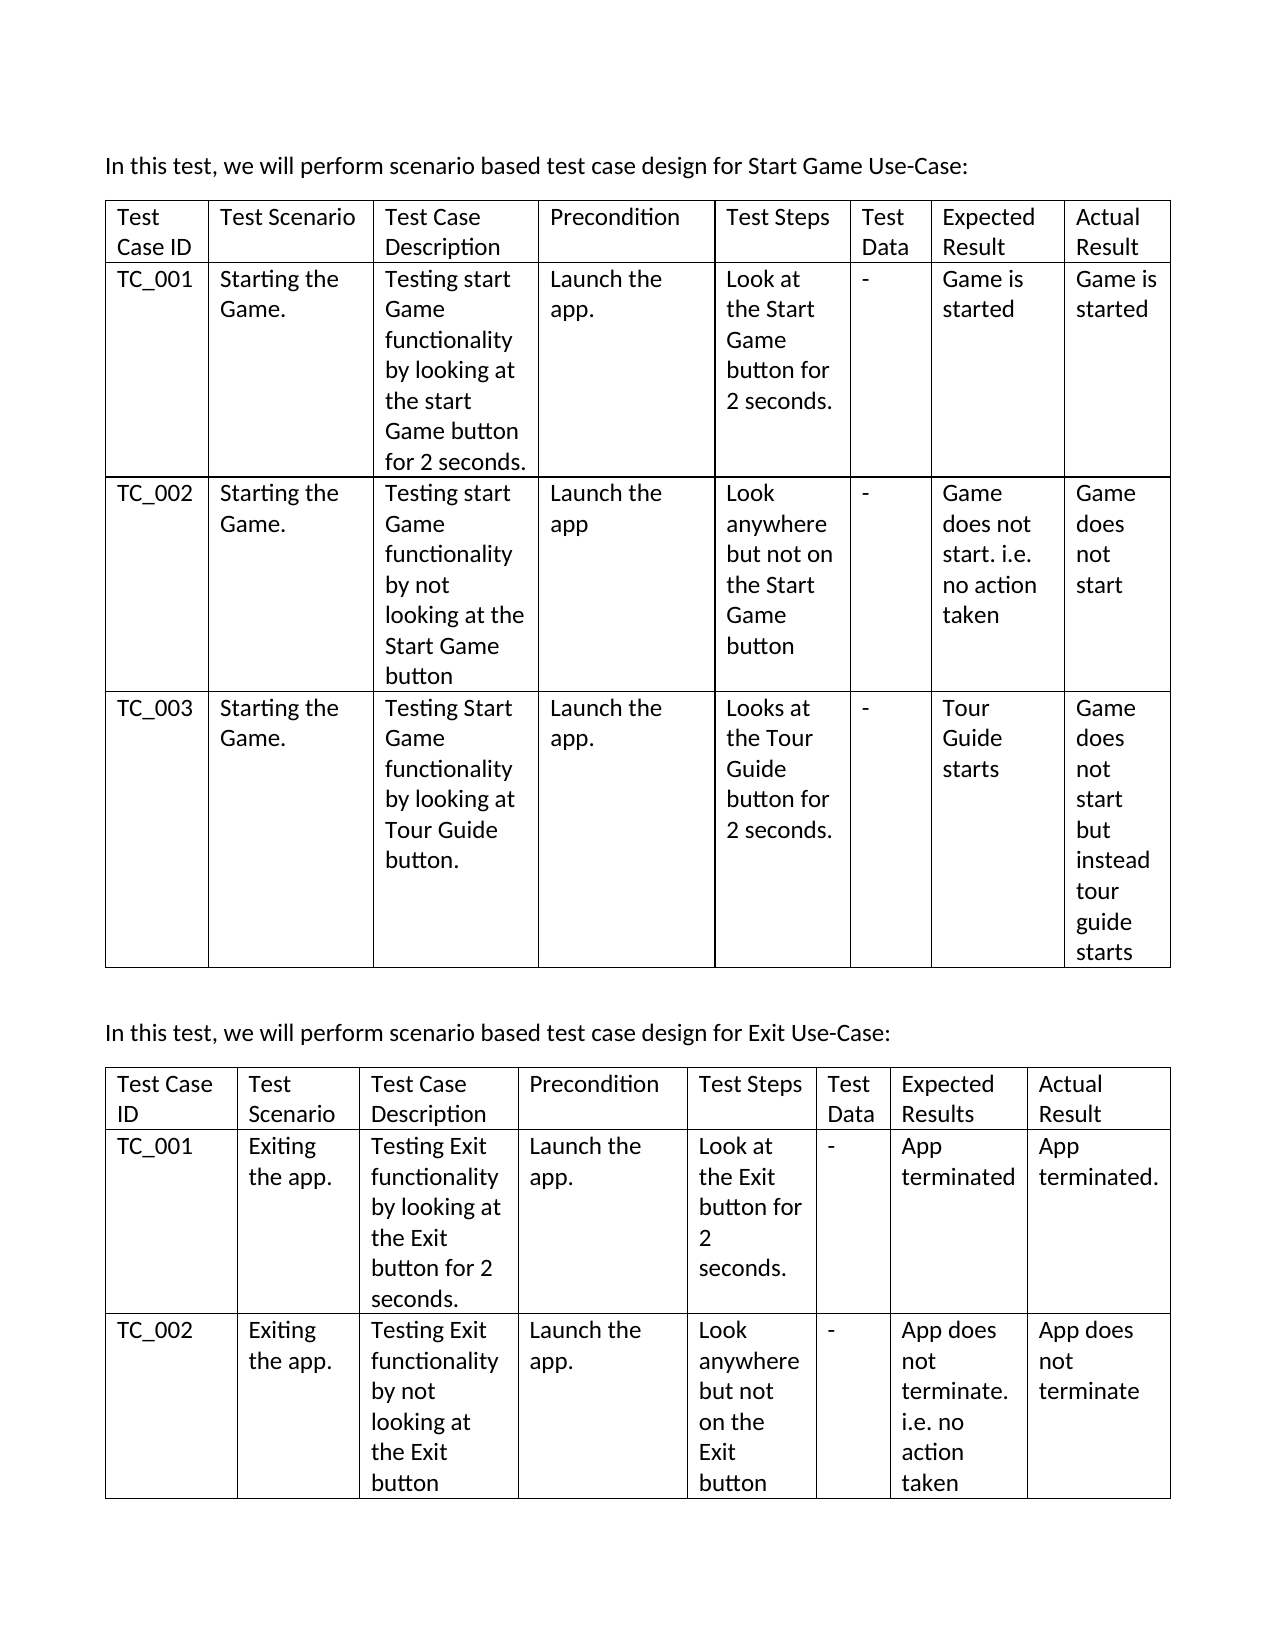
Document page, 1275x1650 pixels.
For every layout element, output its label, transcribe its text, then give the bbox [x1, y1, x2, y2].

table_header Test Case ID [106, 201, 208, 262]
table_cell Launch the app. [539, 263, 714, 476]
table_cell Game does not start. i.e. no action taken [932, 478, 1064, 691]
table_cell App terminated [891, 1130, 1027, 1313]
table_cell App does not terminate [1028, 1314, 1170, 1497]
table_cell TC_001 [106, 263, 208, 476]
table_cell TC_001 [106, 1130, 237, 1313]
table_cell Tour Guide starts [932, 692, 1064, 967]
table_header Precondition [539, 201, 714, 262]
table_header Actual Result [1028, 1068, 1170, 1129]
table_cell TC_003 [106, 692, 208, 967]
table_cell Starting the Game. [209, 263, 373, 476]
table_cell Look at the Exit button for 2 seconds. [688, 1130, 816, 1313]
table_header Test Steps [716, 201, 850, 262]
table_cell - [851, 692, 931, 967]
table_cell Starting the Game. [209, 692, 373, 967]
table_cell Testing Start Game functionality by looking at Tour Guide button. [374, 692, 538, 967]
table_cell Exiting the app. [238, 1130, 359, 1313]
table_header Test Case ID [106, 1068, 237, 1129]
table_cell Testing Exit functionality by looking at the Exit button for 2 seconds. [360, 1130, 518, 1313]
table_cell Game does not start but instead tour guide starts [1065, 692, 1170, 967]
table_cell Launch the app [539, 478, 714, 691]
table_cell App terminated. [1028, 1130, 1170, 1313]
table_cell Launch the app. [519, 1130, 687, 1313]
table_cell Look anywhere but not on the Exit button [688, 1314, 816, 1497]
table_cell Starting the Game. [209, 478, 373, 691]
table_cell Game does not start [1065, 478, 1170, 691]
table_cell Look anywhere but not on the Start Game button [716, 478, 850, 691]
table_header Test Scenario [238, 1068, 359, 1129]
table_cell - [817, 1130, 890, 1313]
table_cell Game is started [932, 263, 1064, 476]
table_cell - [851, 478, 931, 691]
table_cell Look at the Start Game button for 2 seconds. [716, 263, 850, 476]
table_cell Looks at the Tour Guide button for 2 seconds. [716, 692, 850, 967]
text In this test, we will perform scenario based test case design for Exit Use-Case: [105, 1017, 1170, 1048]
table_header Test Steps [688, 1068, 816, 1129]
table_cell - [817, 1314, 890, 1497]
table_cell Testing Exit functionality by not looking at the Exit button [360, 1314, 518, 1497]
table_cell App does not terminate. i.e. no action taken [891, 1314, 1027, 1497]
table_cell TC_002 [106, 1314, 237, 1497]
table_header Precondition [519, 1068, 687, 1129]
table_header Actual Result [1065, 201, 1170, 262]
table_header Expected Results [891, 1068, 1027, 1129]
table_cell Exiting the app. [238, 1314, 359, 1497]
text In this test, we will perform scenario based test case design for Start Game Use-Case: [105, 150, 1170, 181]
table_header Test Data [851, 201, 931, 262]
table_cell Testing start Game functionality by looking at the start Game button for 2 seconds. [374, 263, 538, 476]
table_header Test Scenario [209, 201, 373, 262]
table_cell Game is started [1065, 263, 1170, 476]
table_cell Testing start Game functionality by not looking at the Start Game button [374, 478, 538, 691]
table_cell Launch the app. [539, 692, 714, 967]
table_header Test Case Description [374, 201, 538, 262]
table_header Test Data [817, 1068, 890, 1129]
table_cell - [851, 263, 931, 476]
table_header Expected Result [932, 201, 1064, 262]
table_cell TC_002 [106, 478, 208, 691]
table_header Test Case Description [360, 1068, 518, 1129]
table_cell Launch the app. [519, 1314, 687, 1497]
